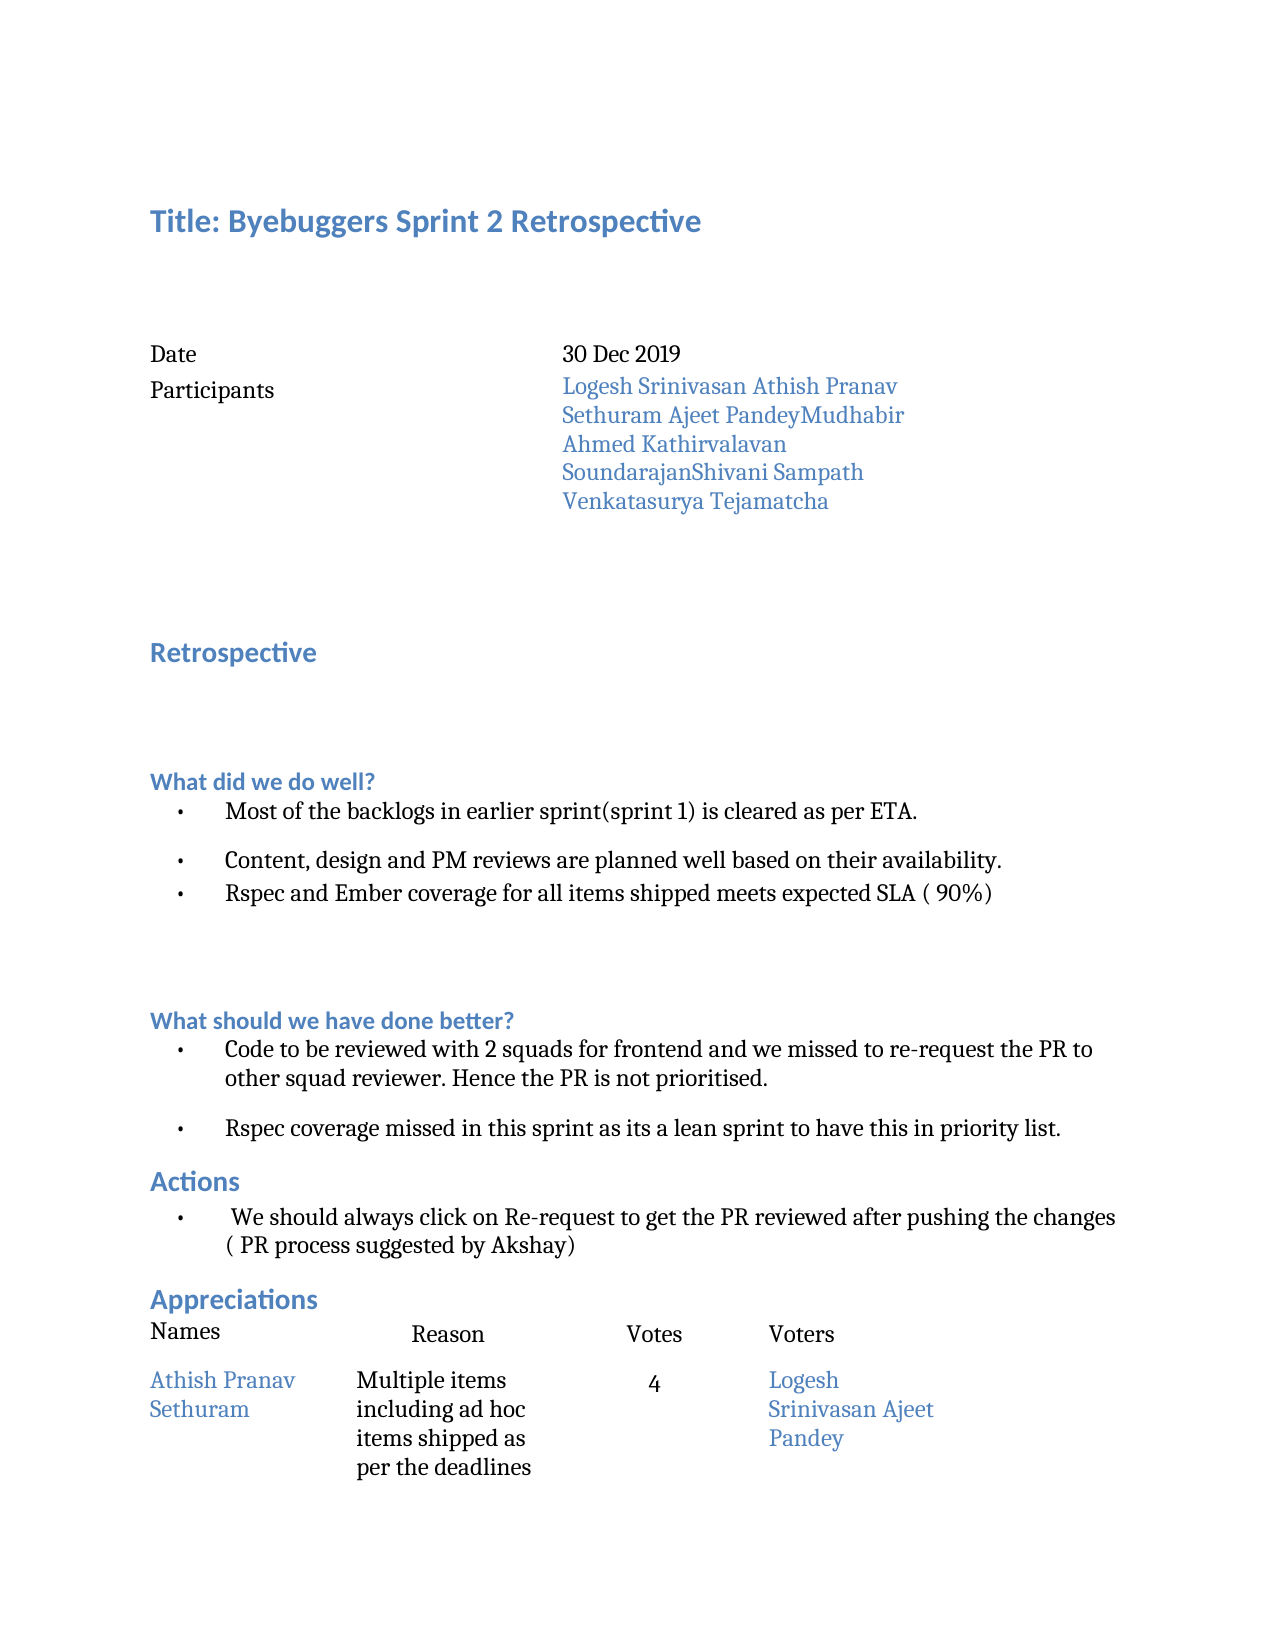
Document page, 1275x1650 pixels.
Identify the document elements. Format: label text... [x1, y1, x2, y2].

table_cell Participants [139, 372, 551, 537]
list Rspec coverage missed in this sprint as its a lean sprint to have this in priority list. [175, 1114, 1125, 1142]
list We should always click on Re-request to get the PR reviewed after pushing the changes ( PR process suggested by Akshay) [175, 1203, 1125, 1260]
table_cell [139, 1366, 345, 1481]
subtitle Appreciations [150, 1281, 1125, 1317]
table_header 30 Dec 2019 [551, 336, 964, 372]
subtitle Retrospective [150, 634, 1125, 669]
subtitle Actions [150, 1163, 1125, 1199]
subtitle What did we do well? [150, 766, 1125, 797]
list Code to be reviewed with 2 squads for frontend and we missed to re-request the PR to other squad reviewer. Hence the PR is not prioritised. [175, 1035, 1125, 1093]
table_cell Logesh Srinivasan Athish Pranav Sethuram Ajeet PandeyMudhabir Ahmed Kathirvalavan SoundarajanShivani Sampath Venkatasurya Tejamatcha [551, 372, 964, 537]
subtitle What should we have done better? [150, 1005, 1125, 1035]
subtitle Title: Byebuggers Sprint 2 Retrospective [150, 200, 1125, 241]
list Rspec and Ember coverage for all items shipped meets expected SLA ( 90%) [175, 879, 1125, 908]
list Most of the backlogs in earlier sprint(sprint 1) is cleared as per ETA. [175, 797, 1125, 826]
table_header Date [139, 336, 551, 372]
table_cell 4 [551, 1366, 757, 1481]
table_header Names [139, 1317, 345, 1366]
table_header Reason [345, 1317, 551, 1366]
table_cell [345, 1366, 551, 1481]
list Content, design and PM reviews are planned well based on their availability. [175, 846, 1125, 875]
table_header Votes [551, 1317, 757, 1366]
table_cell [758, 1366, 964, 1481]
table_header Voters [758, 1317, 964, 1366]
